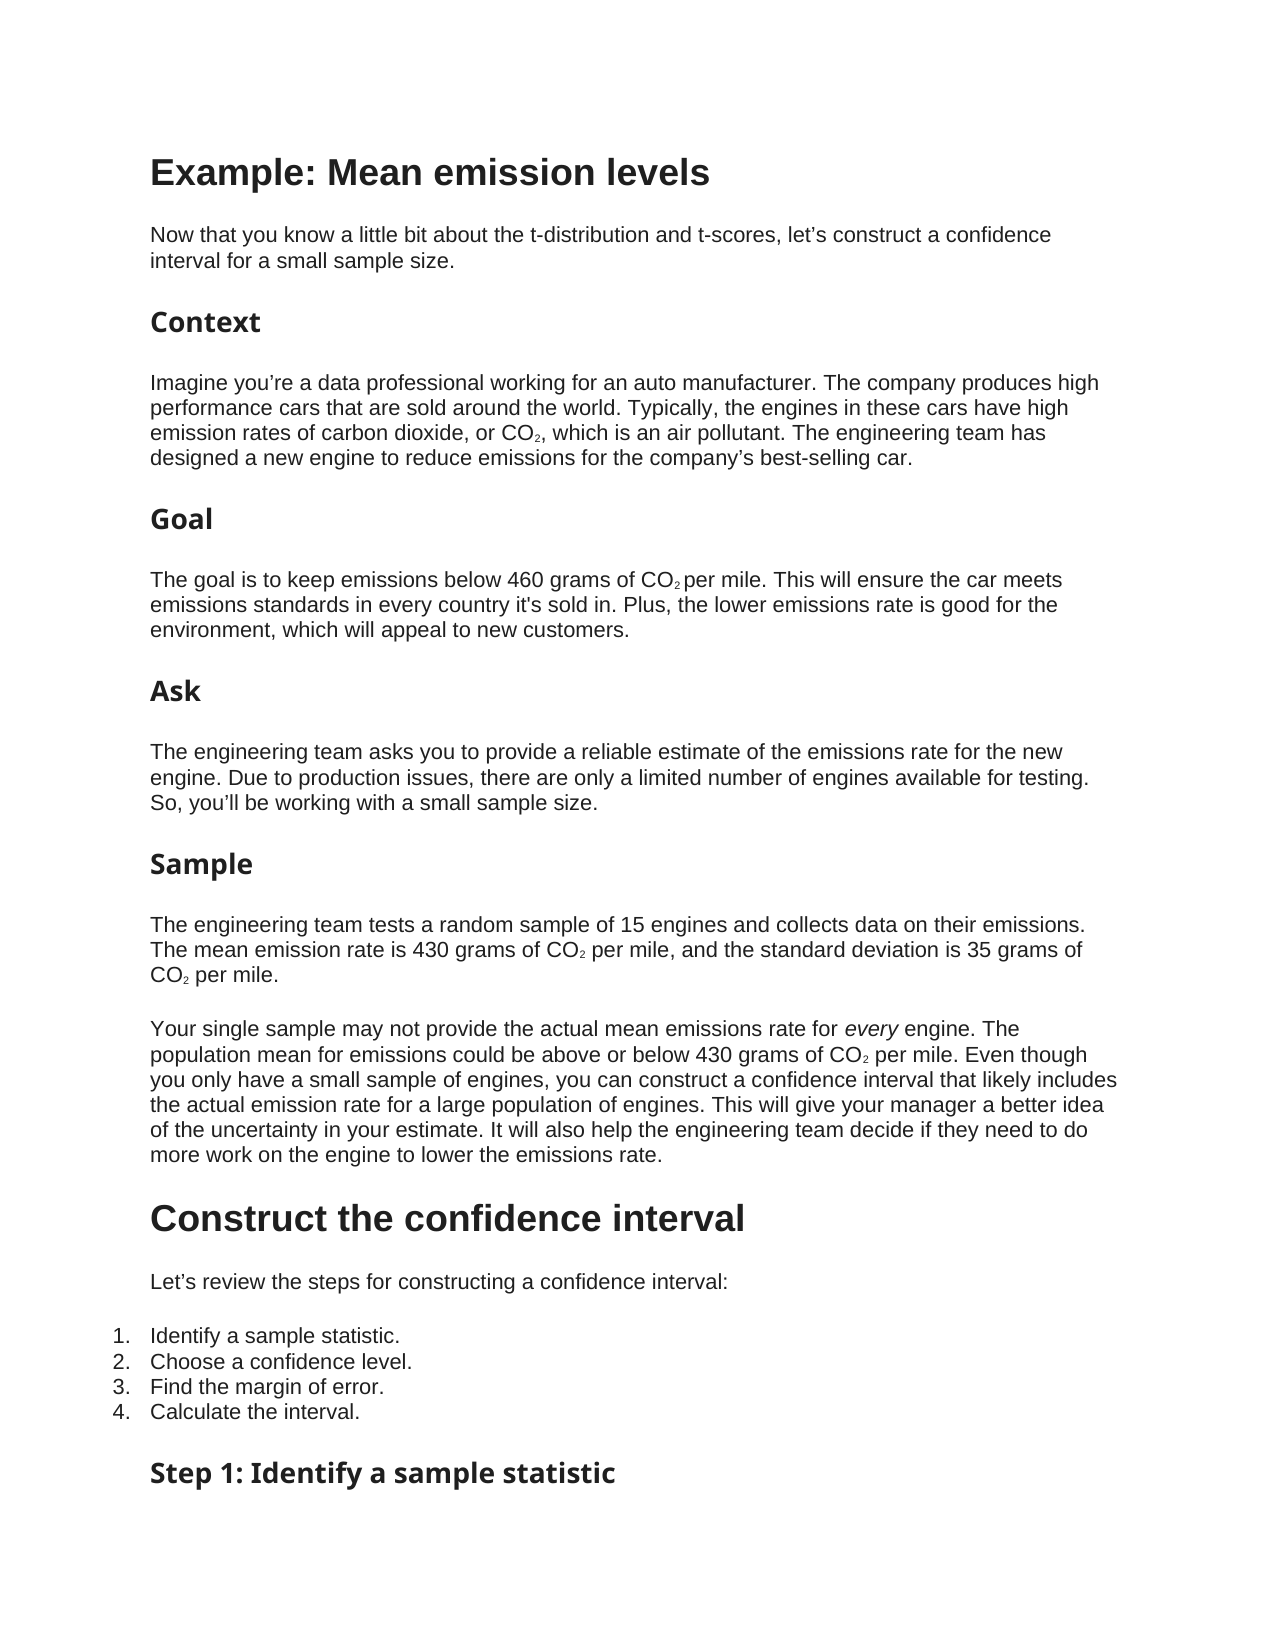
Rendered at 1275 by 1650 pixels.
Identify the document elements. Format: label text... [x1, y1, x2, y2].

text Imagine you’re a data professional working for an auto manufacturer. The company produces high performance cars that are sold around the world. Typically, the engines in these cars have high emission rates of carbon dioxide, or CO2, which is an air pollutant. The engineering team has designed a new engine to reduce emissions for the company’s best-selling car. [150, 369, 1125, 470]
list Choose a confidence level. [112, 1348, 1125, 1374]
text The engineering team asks you to provide a reliable estimate of the emissions rate for the new engine. Due to production issues, there are only a limited number of engines available for testing. So, you’ll be working with a small sample size. [150, 739, 1125, 815]
text The engineering team tests a random sample of 15 engines and collects data on their emissions. The mean emission rate is 430 grams of CO2 per mile, and the standard deviation is 35 grams of CO2 per mile. [150, 911, 1125, 987]
text Construct the confidence interval [150, 1197, 1125, 1240]
text Example: Mean emission levels [150, 150, 1125, 193]
list Identify a sample statistic. [112, 1323, 1125, 1348]
text Goal [150, 499, 1125, 538]
text Your single sample may not provide the actual mean emissions rate for every engine. The population mean for emissions could be above or below 430 grams of CO2 per mile. Even though you only have a small sample of engines, you can construct a confidence interval that likely includes the actual emission rate for a large population of engines. This will give your manager a better idea of the uncertainty in your estimate. It will also help the engineering team decide if they need to do more work on the engine to lower the emissions rate. [150, 1016, 1125, 1167]
text Ask [150, 672, 1125, 710]
text Now that you know a little bit about the t-distribution and t-scores, let’s construct a confidence interval for a small sample size. [150, 222, 1125, 273]
text Sample [150, 844, 1125, 882]
text Let’s review the steps for constructing a confidence interval: [150, 1269, 1125, 1294]
text Context [150, 302, 1125, 340]
text The goal is to keep emissions below 460 grams of CO2 per mile. This will ensure the car meets emissions standards in every country it's sold in. Plus, the lower emissions rate is good for the environment, which will appeal to new customers. [150, 567, 1125, 642]
list Calculate the interval. [112, 1399, 1125, 1424]
text Step 1: Identify a sample statistic [150, 1453, 1125, 1492]
list Find the margin of error. [112, 1374, 1125, 1399]
